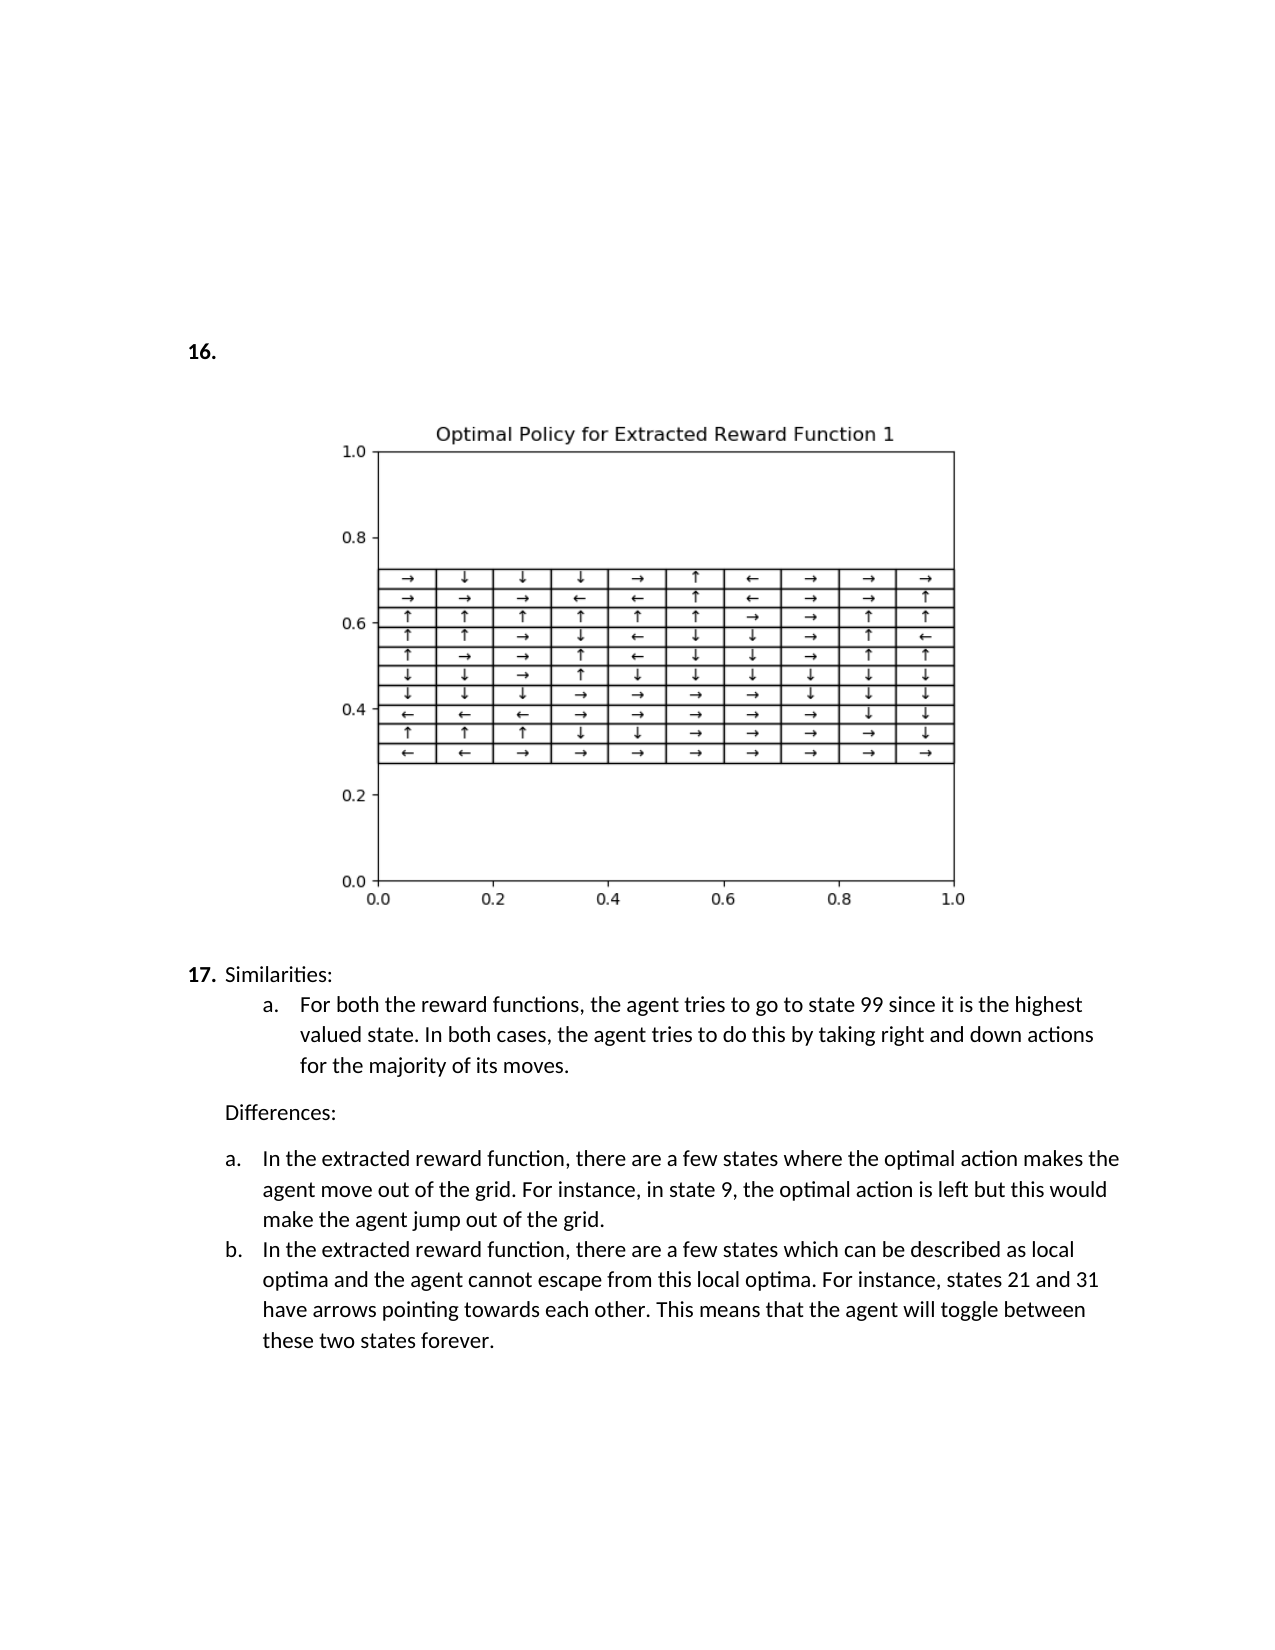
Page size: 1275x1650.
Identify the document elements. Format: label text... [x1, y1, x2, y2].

list In the extracted reward function, there are a few states where the optimal action makes the agent move out of the grid. For instance, in state 9, the optimal action is left but this would make the agent jump out of the grid. [225, 1144, 1125, 1233]
list Similarities: [187, 960, 1125, 988]
picture [285, 384, 1028, 942]
list In the extracted reward function, there are a few states which can be described as local optima and the agent cannot escape from this local optima. For instance, states 21 and 31 have arrows pointing towards each other. This means that the agent will toggle between these two states forever. [225, 1235, 1125, 1354]
text Differences: [225, 1098, 1125, 1126]
list For both the reward functions, the agent tries to go to state 99 since it is the highest valued state. In both cases, the agent tries to do this by taking right and down actions for the majority of its moves. [262, 990, 1125, 1079]
